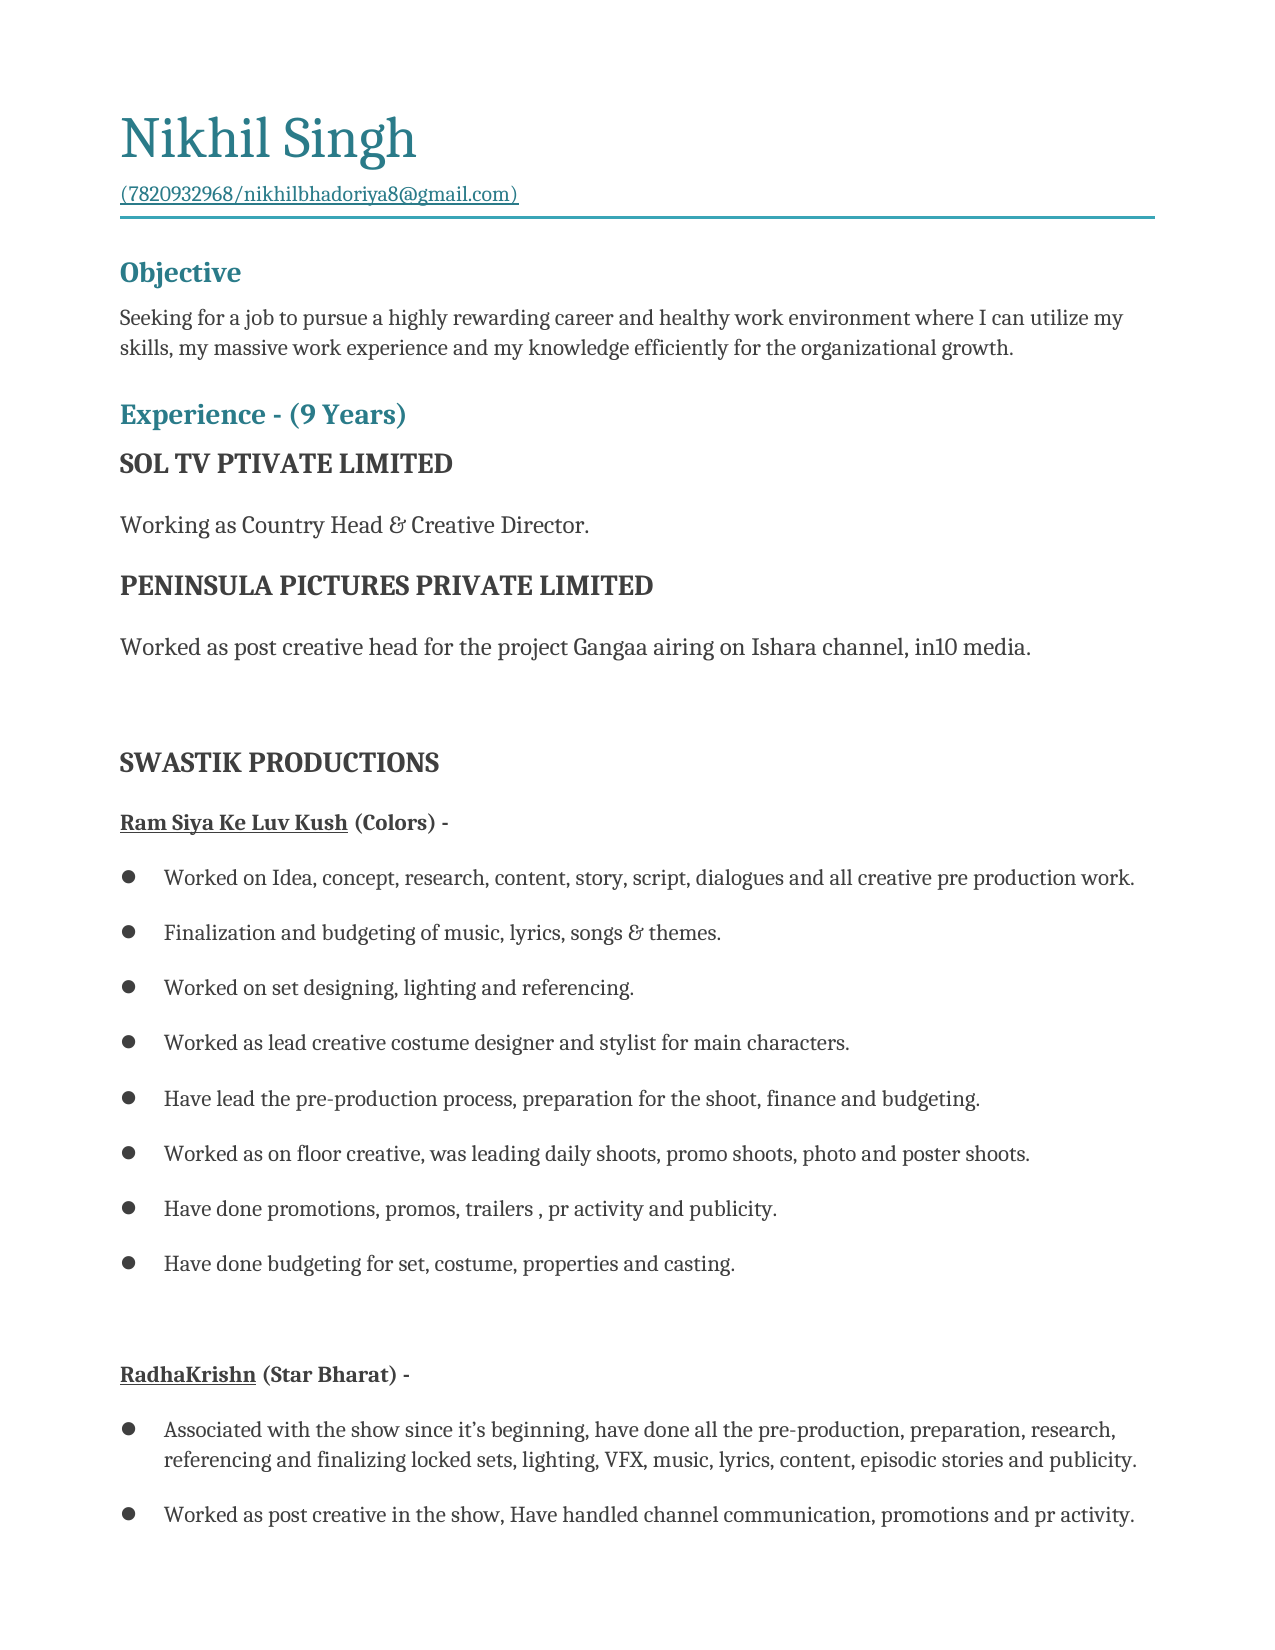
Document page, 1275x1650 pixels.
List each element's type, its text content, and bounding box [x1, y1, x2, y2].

title (7820932968/nikhilbhadoriya8@gmail.com) [120, 182, 1155, 216]
list Associated with the show since it’s beginning, have done all the pre-production, preparation, research, referencing and finalizing locked sets, lighting, VFX, music, lyrics, content, episodic stories and publicity. [120, 1417, 1155, 1473]
text PENINSULA PICTURES PRIVATE LIMITED [120, 569, 1155, 603]
title Nikhil Singh [120, 105, 1155, 172]
list Have lead the pre-production process, preparation for the shoot, finance and budgeting. [120, 1085, 1155, 1112]
list Have done promotions, promos, trailers , pr activity and publicity. [120, 1196, 1155, 1222]
text SWASTIK PRODUCTIONS [120, 746, 1155, 779]
subtitle Experience - (9 Years) [120, 398, 1155, 432]
text Ram Siya Ke Luv Kush (Colors) - [120, 809, 1155, 836]
list Have done budgeting for set, costume, properties and casting. [120, 1251, 1155, 1277]
text RadhaKrishn (Star Bharat) - [120, 1361, 1155, 1388]
text Seeking for a job to pursue a highly rewarding career and healthy work environment where I can utilize my skills, my massive work experience and my knowledge efficiently for the organizational growth. [120, 305, 1155, 361]
text Working as Country Head & Creative Director. [120, 511, 1155, 540]
list Worked as lead creative costume designer and stylist for main characters. [120, 1030, 1155, 1057]
list Worked on Idea, concept, research, content, story, script, dialogues and all creative pre production work. [120, 864, 1155, 891]
text SOL TV PTIVATE LIMITED [120, 447, 1155, 481]
list Worked on set designing, lighting and referencing. [120, 975, 1155, 1001]
list Worked as on floor creative, was leading daily shoots, promo shoots, photo and poster shoots. [120, 1141, 1155, 1167]
subtitle Objective [120, 256, 1155, 289]
list Finalization and budgeting of music, lyrics, songs & themes. [120, 920, 1155, 946]
text Worked as post creative head for the project Gangaa airing on Ishara channel, in10 media. [120, 633, 1155, 661]
list Worked as post creative in the show, Have handled channel communication, promotions and pr activity. [120, 1502, 1155, 1528]
